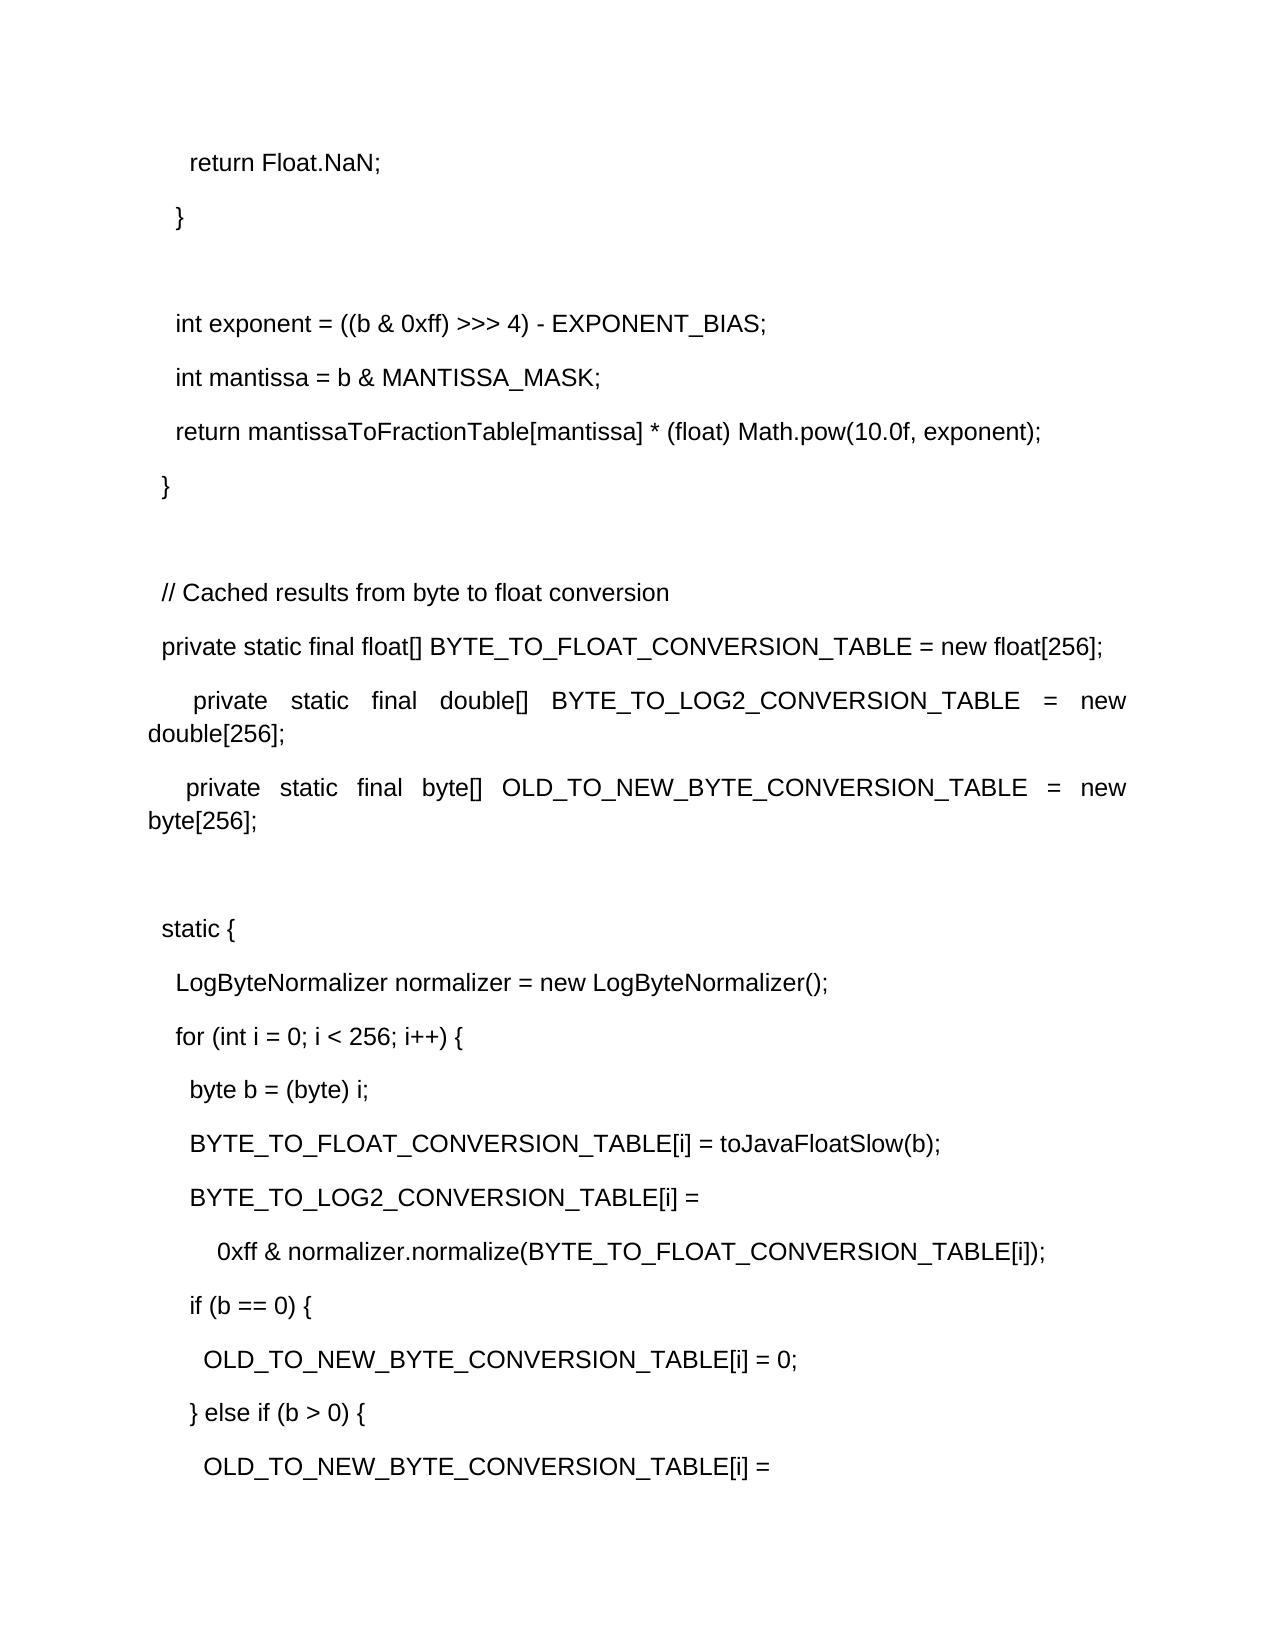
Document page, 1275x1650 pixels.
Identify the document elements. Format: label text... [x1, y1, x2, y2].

text return mantissaToFractionTable[mantissa] * (float) Math.pow(10.0f, exponent); [148, 417, 1127, 446]
text for (int i = 0; i < 256; i++) { [148, 1021, 1127, 1050]
text static { [148, 914, 1127, 942]
text byte b = (byte) i; [148, 1075, 1127, 1104]
text OLD_TO_NEW_BYTE_CONVERSION_TABLE[i] = 0; [148, 1344, 1127, 1373]
text if (b == 0) { [148, 1291, 1127, 1319]
text } [148, 471, 1127, 499]
text return Float.NaN; [148, 148, 1127, 176]
text BYTE_TO_LOG2_CONVERSION_TABLE[i] = [148, 1183, 1127, 1212]
text private static final byte[] OLD_TO_NEW_BYTE_CONVERSION_TABLE = new byte[256]; [148, 773, 1127, 835]
text private static final double[] BYTE_TO_LOG2_CONVERSION_TABLE = new double[256]; [148, 686, 1127, 748]
text 0xff & normalizer.normalize(BYTE_TO_FLOAT_CONVERSION_TABLE[i]); [148, 1237, 1127, 1266]
text BYTE_TO_FLOAT_CONVERSION_TABLE[i] = toJavaFloatSlow(b); [148, 1129, 1127, 1158]
text } [148, 201, 1127, 230]
text } else if (b > 0) { [148, 1398, 1127, 1427]
text OLD_TO_NEW_BYTE_CONVERSION_TABLE[i] = [148, 1452, 1127, 1481]
text int exponent = ((b & 0xff) >>> 4) - EXPONENT_BIAS; [148, 309, 1127, 338]
text LogByteNormalizer normalizer = new LogByteNormalizer(); [148, 968, 1127, 996]
text private static final float[] BYTE_TO_FLOAT_CONVERSION_TABLE = new float[256]; [148, 632, 1127, 661]
text // Cached results from byte to float conversion [148, 578, 1127, 607]
text int mantissa = b & MANTISSA_MASK; [148, 363, 1127, 392]
